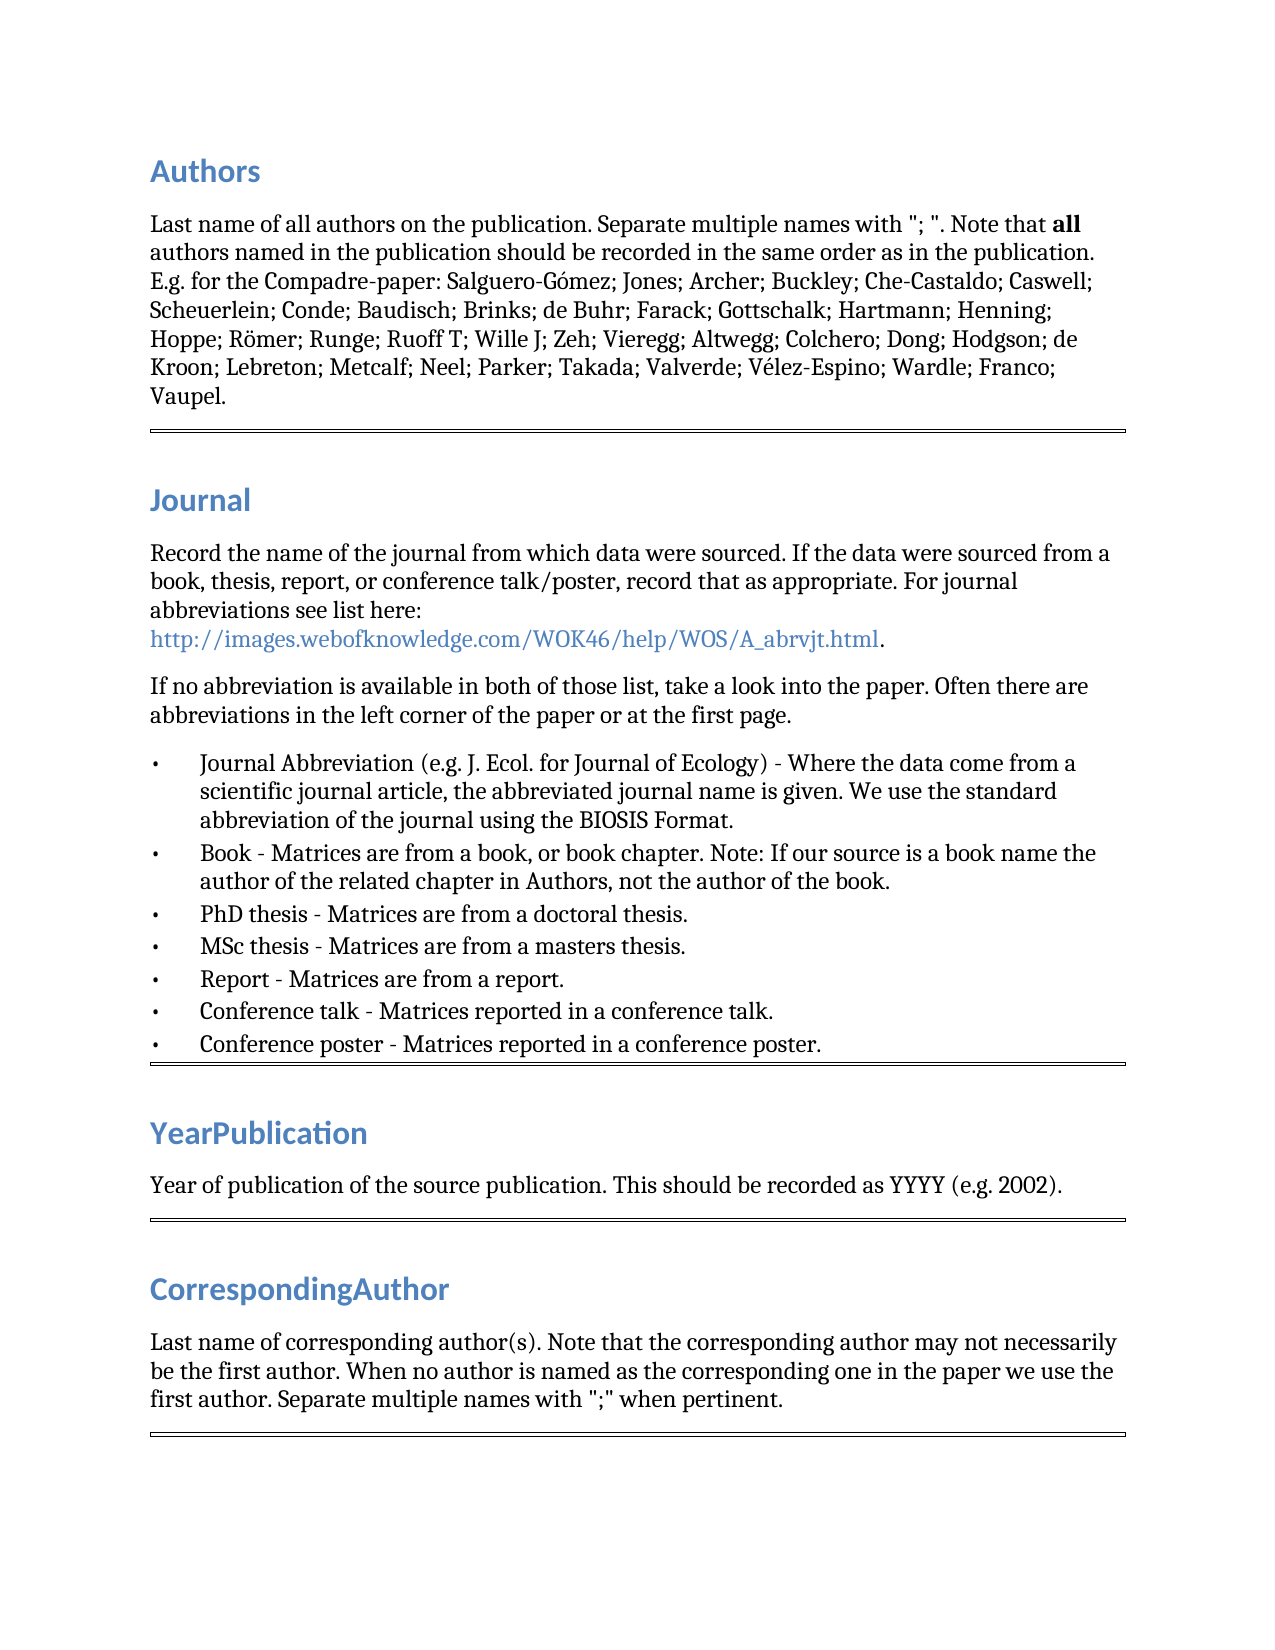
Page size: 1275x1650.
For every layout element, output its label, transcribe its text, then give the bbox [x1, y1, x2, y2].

subtitle Authors [150, 150, 1125, 191]
subtitle Journal [150, 479, 1125, 520]
list Conference talk - Matrices reported in a conference talk. [150, 997, 1125, 1026]
text Last name of corresponding author(s). Note that the corresponding author may not necessarily be the first author. When no author is named as the corresponding one in the paper we use the first author. Separate multiple names with ";" when pertinent. [150, 1328, 1125, 1414]
list Book - Matrices are from a book, or book chapter. Note: If our source is a book name the author of the related chapter in Authors, not the author of the book. [150, 838, 1125, 896]
list Conference poster - Matrices reported in a conference poster. [150, 1030, 1125, 1058]
subtitle YearPublication [150, 1112, 1125, 1153]
text Record the name of the journal from which data were sourced. If the data were sourced from a book, thesis, report, or conference talk/poster, record that as appropriate. For journal abbreviations see list here: http://images.webofknowledge.com/WOK46/help/WOS/A_abrvjt.html. [150, 538, 1125, 653]
list MSc thesis - Matrices are from a masters thesis. [150, 932, 1125, 961]
subtitle CorrespondingAuthor [150, 1268, 1125, 1309]
text Year of publication of the source publication. This should be recorded as YYYY (e.g. 2002). [150, 1171, 1125, 1200]
list PhD thesis - Matrices are from a doctoral thesis. [150, 900, 1125, 928]
text If no abbreviation is available in both of those list, take a look into the paper. Often there are abbreviations in the left corner of the paper or at the first page. [150, 672, 1125, 730]
list Journal Abbreviation (e.g. J. Ecol. for Journal of Ecology) - Where the data come from a scientific journal article, the abbreviated journal name is given. We use the standard abbreviation of the journal using the BIOSIS Format. [150, 748, 1125, 835]
list Report - Matrices are from a report. [150, 965, 1125, 993]
